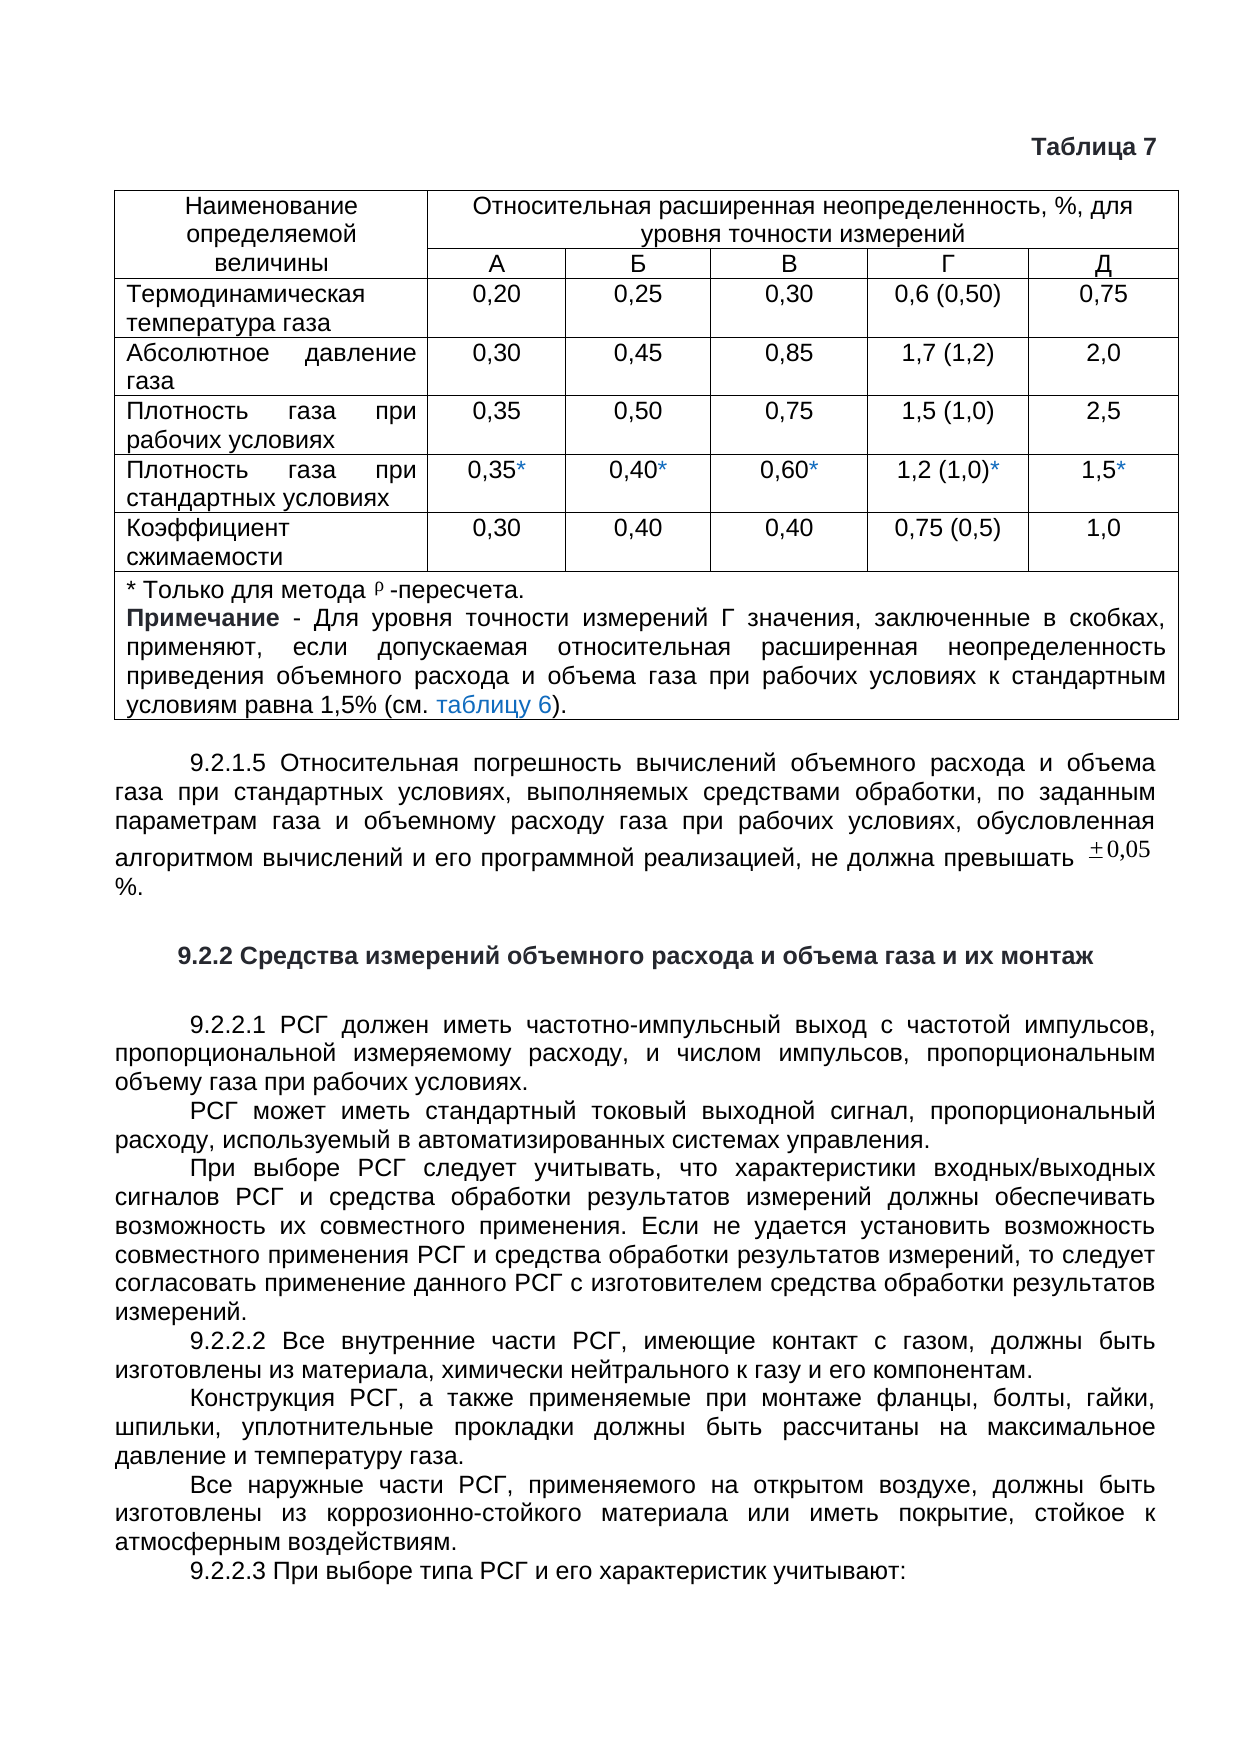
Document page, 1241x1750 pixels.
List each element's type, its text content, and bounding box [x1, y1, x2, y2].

table_cell 0,75 (0,5) [868, 513, 1028, 571]
text Конструкция РСГ, а также применяемые при монтаже фланцы, болты, гайки, шпильки, уплотнительные прокладки должны быть рассчитаны на максимальное давление и температуру газа. [114, 1383, 1157, 1470]
text Все наружные части РСГ, применяемого на открытом воздухе, должны быть изготовлены из коррозионно-стойкого материала или иметь покрытие, стойкое к атмосферным воздействиям. [114, 1470, 1157, 1556]
table_cell 1,5 (1,0) [868, 396, 1028, 454]
table_cell 0,30 [711, 279, 867, 337]
table_cell 0,60* [711, 455, 867, 512]
table_cell Плотность газа при стандартных условиях [115, 455, 427, 512]
table_cell 0,75 [711, 396, 867, 454]
text При выборе РСГ следует учитывать, что характеристики входных/выходных сигналов РСГ и средства обработки результатов измерений должны обеспечивать возможность их совместного применения. Если не удается установить возможность совместного применения РСГ и средства обработки результатов измерений, то следует согласовать применение данного РСГ с изготовителем средства обработки результатов измерений. [114, 1153, 1157, 1326]
table_cell 2,0 [1029, 338, 1178, 395]
table_cell 0,20 [428, 279, 565, 337]
table_cell 1,2 (1,0)* [868, 455, 1028, 512]
table_cell 0,35 [428, 396, 565, 454]
text 9.2.1.5 Относительная погрешность вычислений объемного расхода и объема газа при стандартных условиях, выполняемых средствами обработки, по заданным параметрам газа и объемному расходу газа при рабочих условиях, обусловленная алгоритмом вычислений и его программной реализацией, не должна превышать %. [114, 748, 1157, 901]
text РСГ может иметь стандартный токовый выходной сигнал, пропорциональный расходу, используемый в автоматизированных системах управления. [114, 1096, 1157, 1153]
text 9.2.2.1 РСГ должен иметь частотно-импульсный выход с частотой импульсов, пропорциональной измеряемому расходу, и числом импульсов, пропорциональным объему газа при рабочих условиях. [114, 1010, 1157, 1096]
table_cell 0,35* [428, 455, 565, 512]
table_cell 0,50 [566, 396, 710, 454]
table_cell В [711, 249, 867, 278]
table_header Наименование определяемой величины [115, 191, 427, 278]
table_cell 1,0 [1029, 513, 1178, 571]
table_cell Плотность газа при рабочих условиях [115, 396, 427, 454]
table_cell 0,40 [566, 513, 710, 571]
table_cell А [428, 249, 565, 278]
table_cell Г [868, 249, 1028, 278]
table_cell 0,30 [428, 513, 565, 571]
table_cell 0,6 (0,50) [868, 279, 1028, 337]
table_cell Термодинамическая температура газа [115, 279, 427, 337]
table_cell Б [566, 249, 710, 278]
table_cell Абсолютное давление газа [115, 338, 427, 395]
table_cell 1,5* [1029, 455, 1178, 512]
table_cell 0,85 [711, 338, 867, 395]
table_cell 2,5 [1029, 396, 1178, 454]
table_cell 0,40* [566, 455, 710, 512]
table_cell * Только для метода -пересчета. Примечание - Для уровня точности измерений Г значения, заключенные в скобках, применяют, если допускаемая относительная расширенная неопределенность приведения объемного расхода и объема газа при рабочих условиях к стандартным условиям равна 1,5% (см. таблицу 6). [115, 572, 1178, 718]
table_cell 1,7 (1,2) [868, 338, 1028, 395]
table_cell 0,30 [428, 338, 565, 395]
table_header Относительная расширенная неопределенность, %, для уровня точности измерений [428, 191, 1178, 248]
table_cell 0,75 [1029, 279, 1178, 337]
text Таблица 7 [114, 132, 1157, 161]
text 9.2.2.3 При выборе типа РСГ и его характеристик учитывают: [114, 1556, 1157, 1585]
text 9.2.2.2 Все внутренние части РСГ, имеющие контакт с газом, должны быть изготовлены из материала, химически нейтрального к газу и его компонентам. [114, 1326, 1157, 1383]
table_cell 0,45 [566, 338, 710, 395]
table_cell 0,40 [711, 513, 867, 571]
table_cell 0,25 [566, 279, 710, 337]
table_cell Коэффициент сжимаемости [115, 513, 427, 571]
text 9.2.2 Средства измерений объемного расхода и объема газа и их монтаж [114, 941, 1157, 970]
table_cell Д [1029, 249, 1178, 278]
